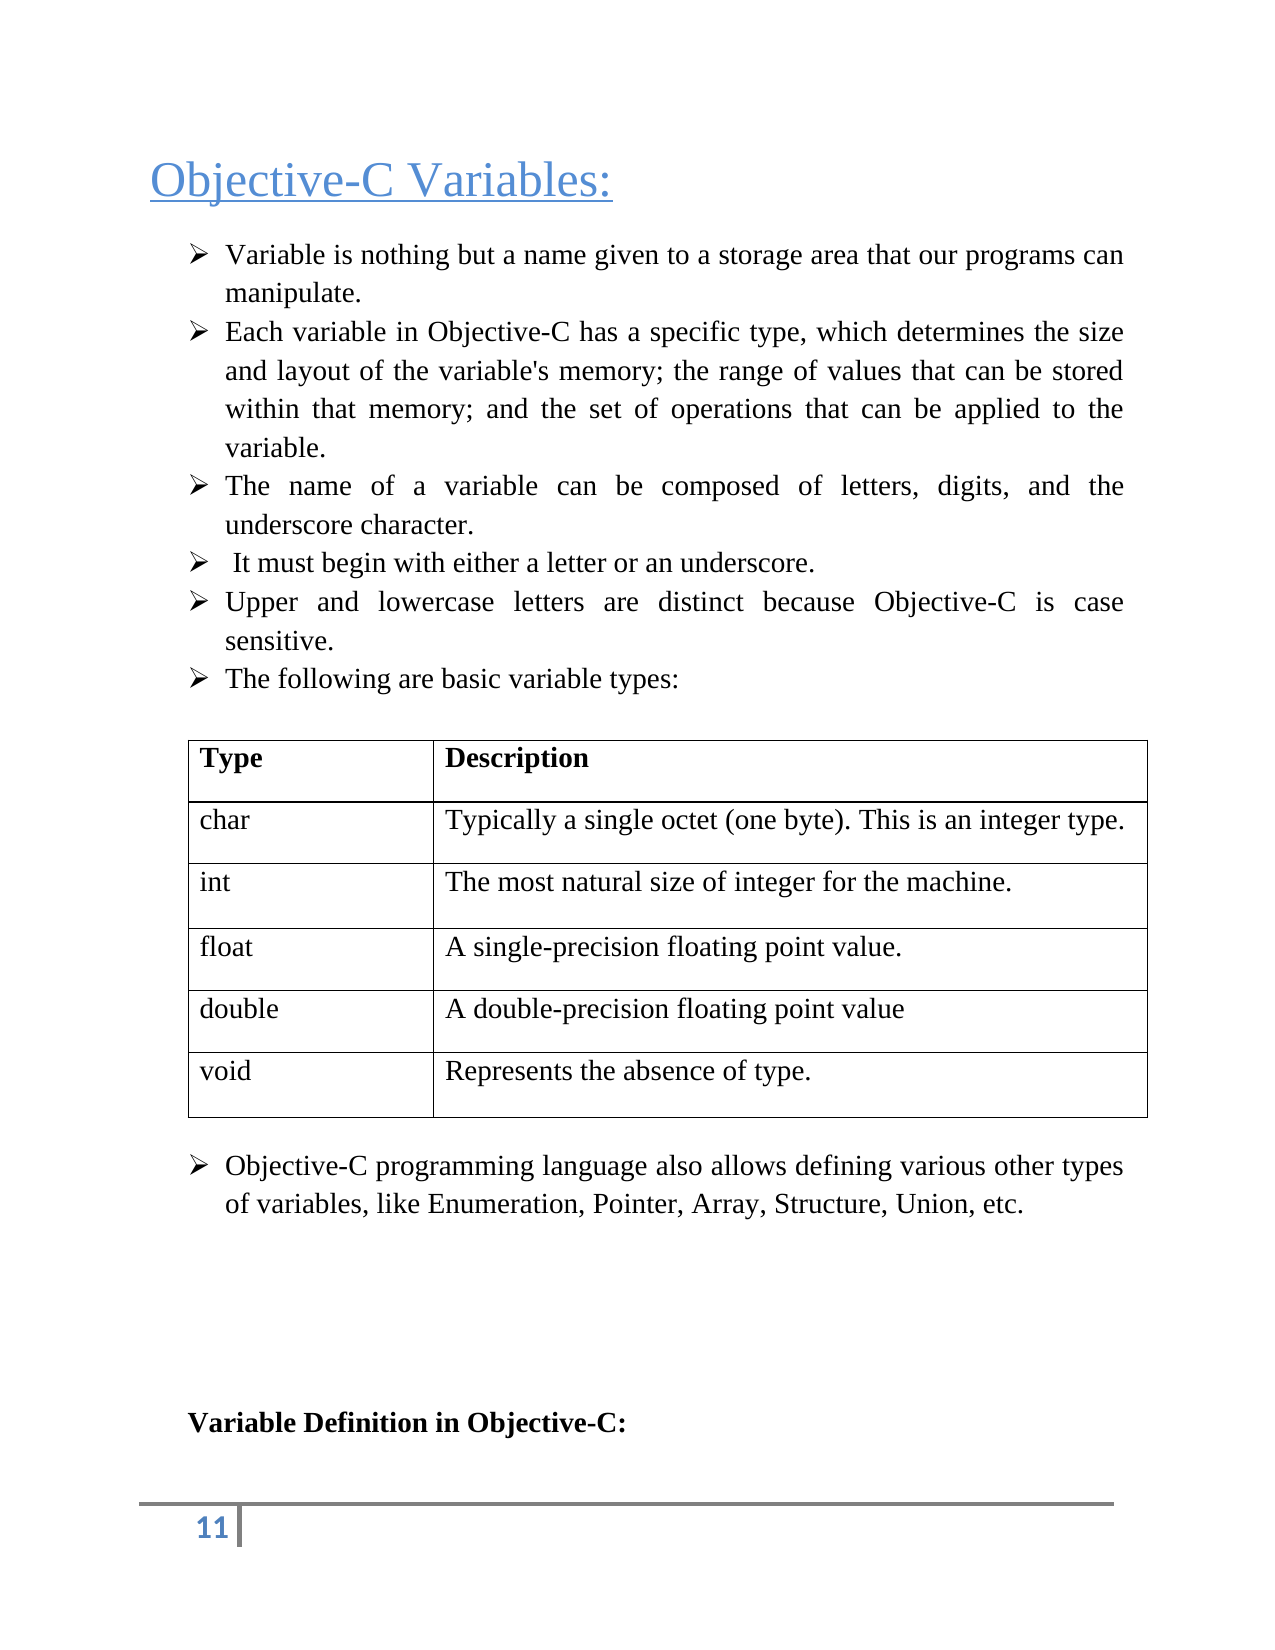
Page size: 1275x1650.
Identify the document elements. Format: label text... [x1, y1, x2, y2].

table_cell A double-precision floating point value [434, 991, 1147, 1052]
table_header Description [434, 741, 1147, 801]
list It must begin with either a letter or an underscore. [187, 546, 1125, 579]
table_cell float [189, 929, 433, 990]
list Variable is nothing but a name given to a storage area that our programs can manipulate. [187, 237, 1125, 309]
table_cell A single-precision floating point value. [434, 929, 1147, 990]
text Variable Definition in Objective-C: [187, 1405, 1125, 1438]
table_header Type [189, 741, 433, 801]
list Each variable in Objective-C has a specific type, which determines the size and layout of the variable's memory; the range of values that can be stored within that memory; and the set of operations that can be applied to the variable. [187, 314, 1125, 463]
list The following are basic variable types: [187, 661, 1125, 695]
table_cell Typically a single octet (one byte). This is an integer type. [434, 803, 1147, 863]
list Objective-C programming language also allows defining various other types of variables, like Enumeration, Pointer, Array, Structure, Union, etc. [187, 1118, 1125, 1220]
text Objective-C Variables: [150, 150, 1125, 207]
table_cell Represents the absence of type. [434, 1053, 1147, 1117]
table_cell void [189, 1053, 433, 1117]
table_cell char [189, 803, 433, 863]
table_cell int [189, 864, 433, 928]
list Upper and lowercase letters are distinct because Objective-C is case sensitive. [187, 584, 1125, 656]
table_cell double [189, 991, 433, 1052]
table_cell The most natural size of integer for the machine. [434, 864, 1147, 928]
list The name of a variable can be composed of letters, digits, and the underscore character. [187, 468, 1125, 541]
